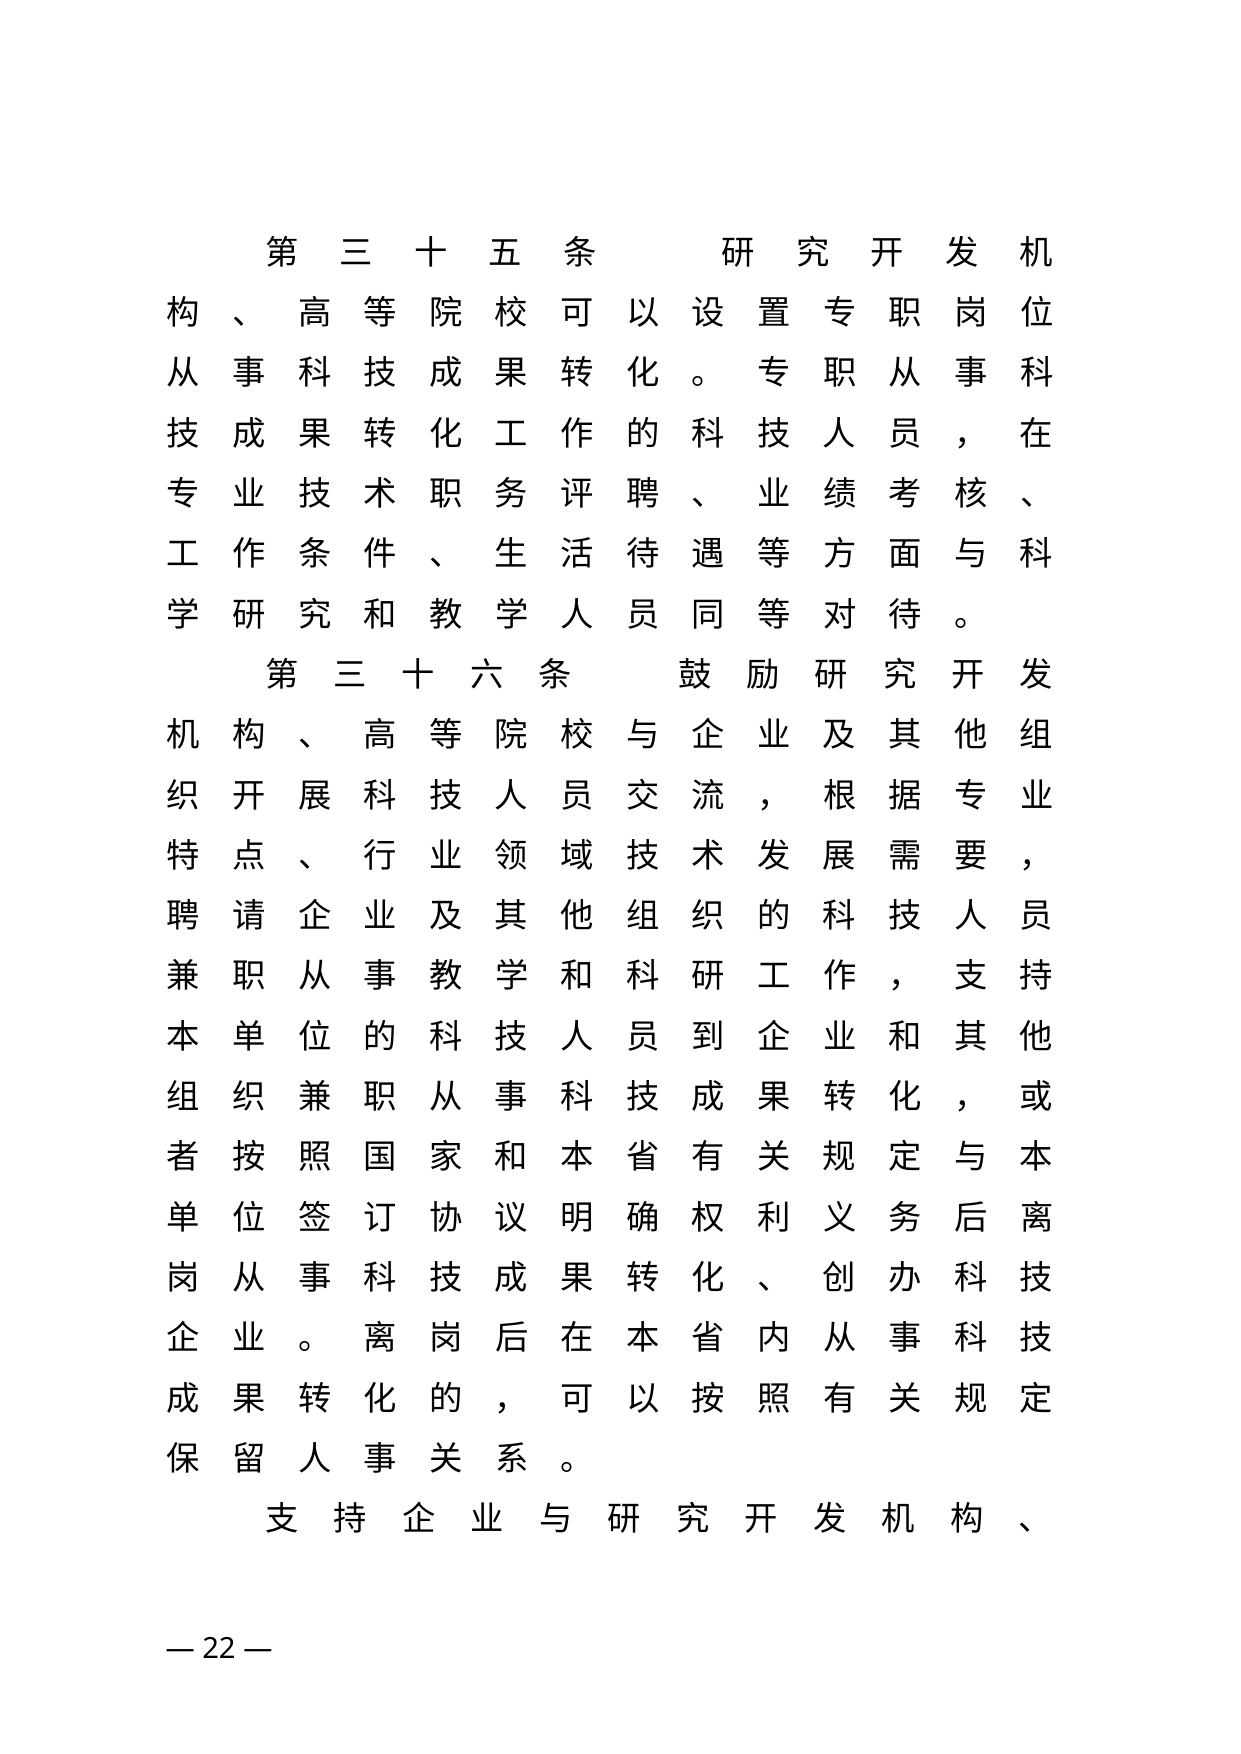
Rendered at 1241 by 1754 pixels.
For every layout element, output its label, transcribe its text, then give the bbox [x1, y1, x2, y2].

text 第三十五条 研究开发机构、高等院校可以设置专职岗位从事科技成果转化。专职从事科技成果转化工作的科技人员，在专业技术职务评聘、业绩考核、工作条件、生活待遇等方面与科学研究和教学人员同等对待。 [167, 219, 1085, 642]
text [167, 1486, 1085, 1546]
text 第三十六条 鼓励研究开发机构、高等院校与企业及其他组织开展科技人员交流，根据专业特点、行业领域技术发展需要，聘请企业及其他组织的科技人员兼职从事教学和科研工作，支持本单位的科技人员到企业和其他组织兼职从事科技成果转化，或者按照国家和本省有关规定与本单位签订协议明确权利义务后离岗从事科技成果转化、创办科技企业。离岗后在本省内从事科技成果转化的，可以按照有关规定保留人事关系。 [167, 642, 1085, 1486]
